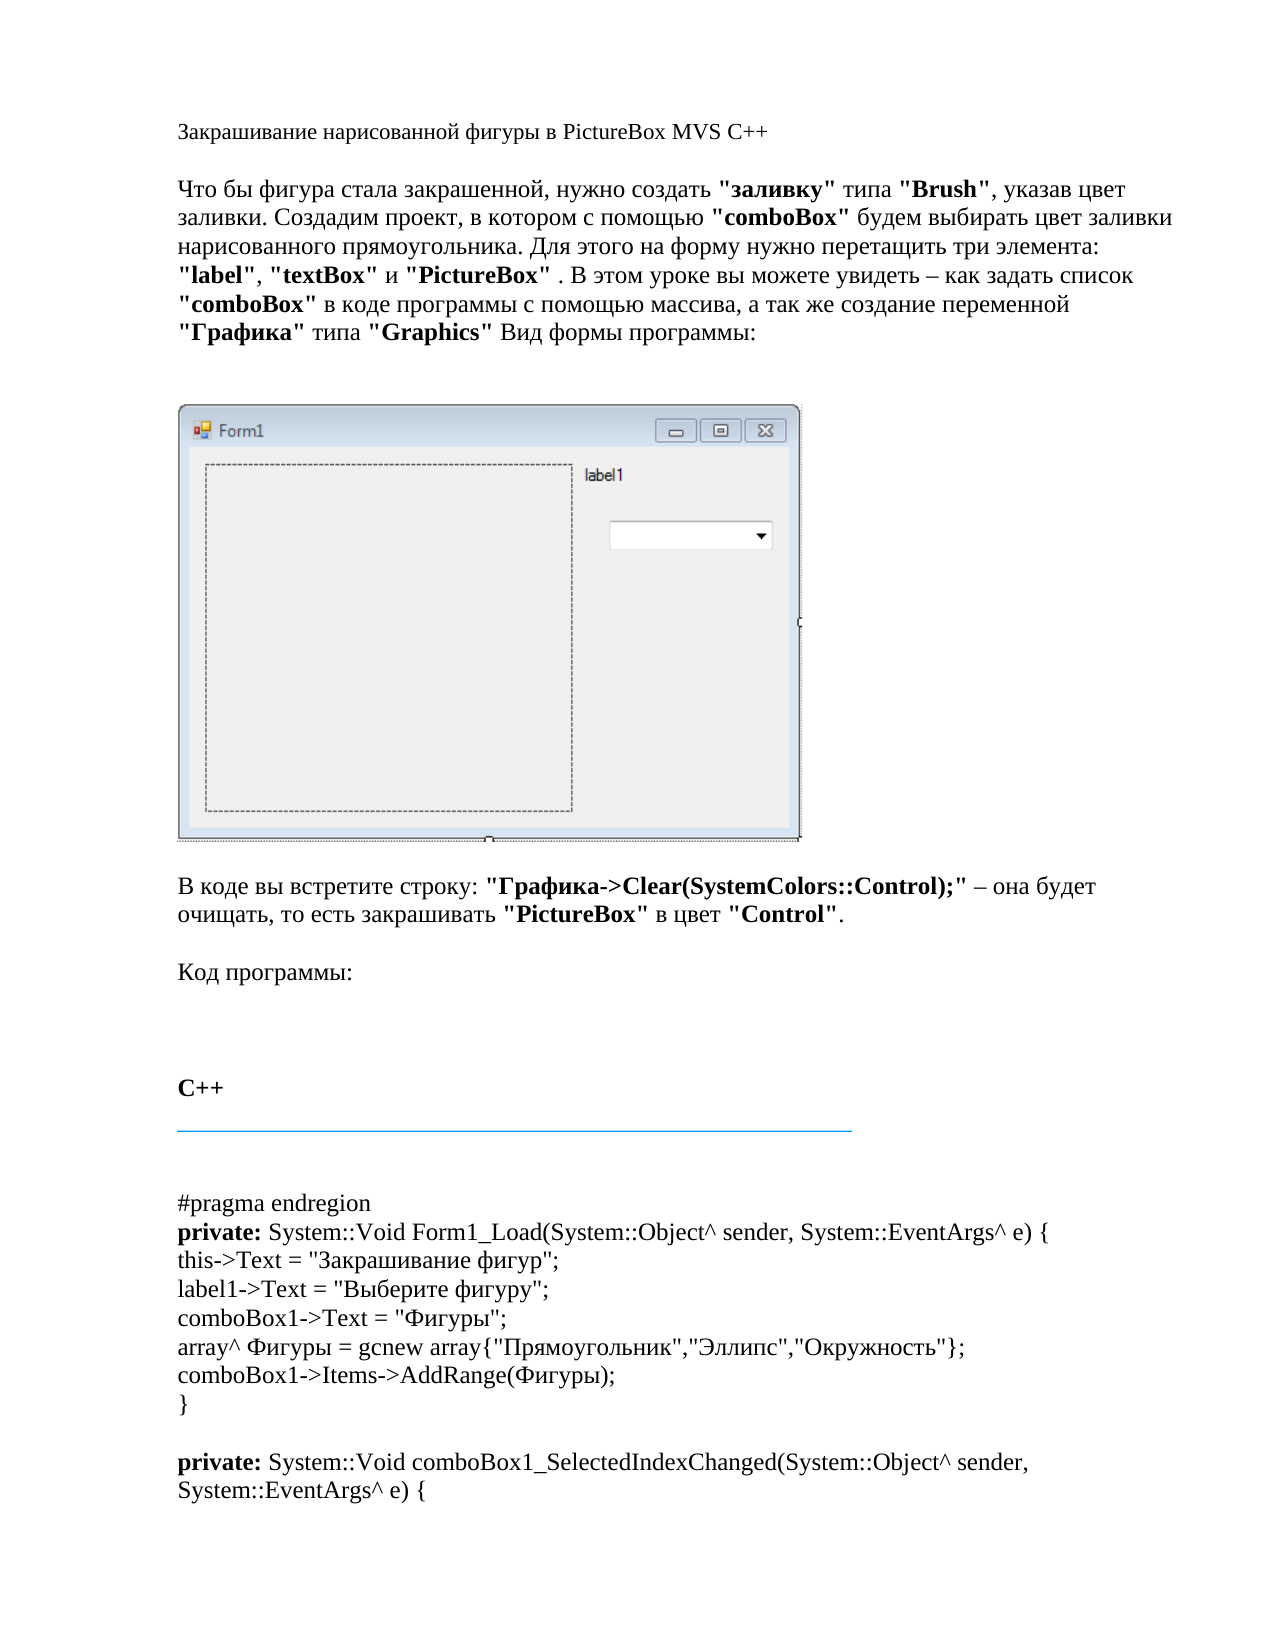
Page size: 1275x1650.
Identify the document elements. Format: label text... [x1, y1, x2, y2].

text В коде вы встретите строку: "Графика->Clear(SystemColors::Control);" – она будет очищать, то есть закрашивать "PictureBox" в цвет "Control". Код программы: [177, 871, 1186, 986]
text Что бы фигура стала закрашенной, нужно создать "заливку" типа "Brush", указав цвет заливки. Создадим проект, в котором с помощью "comboBox" будем выбирать цвет заливки нарисованного прямоугольника. Для этого на форму нужно перетащить три элемента: "label", "textBox" и "PictureBox" . В этом уроке вы можете увидеть – как задать список "comboBox" в коде программы с помощью массива, а так же создание переменной "Графика" типа "Graphics" Вид формы программы: [177, 174, 1186, 346]
text Закрашивание нарисованной фигуры в PictureBox MVS C++ [177, 118, 1186, 144]
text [177, 1188, 1186, 1504]
text C++ [177, 1073, 1186, 1102]
picture [177, 404, 803, 842]
